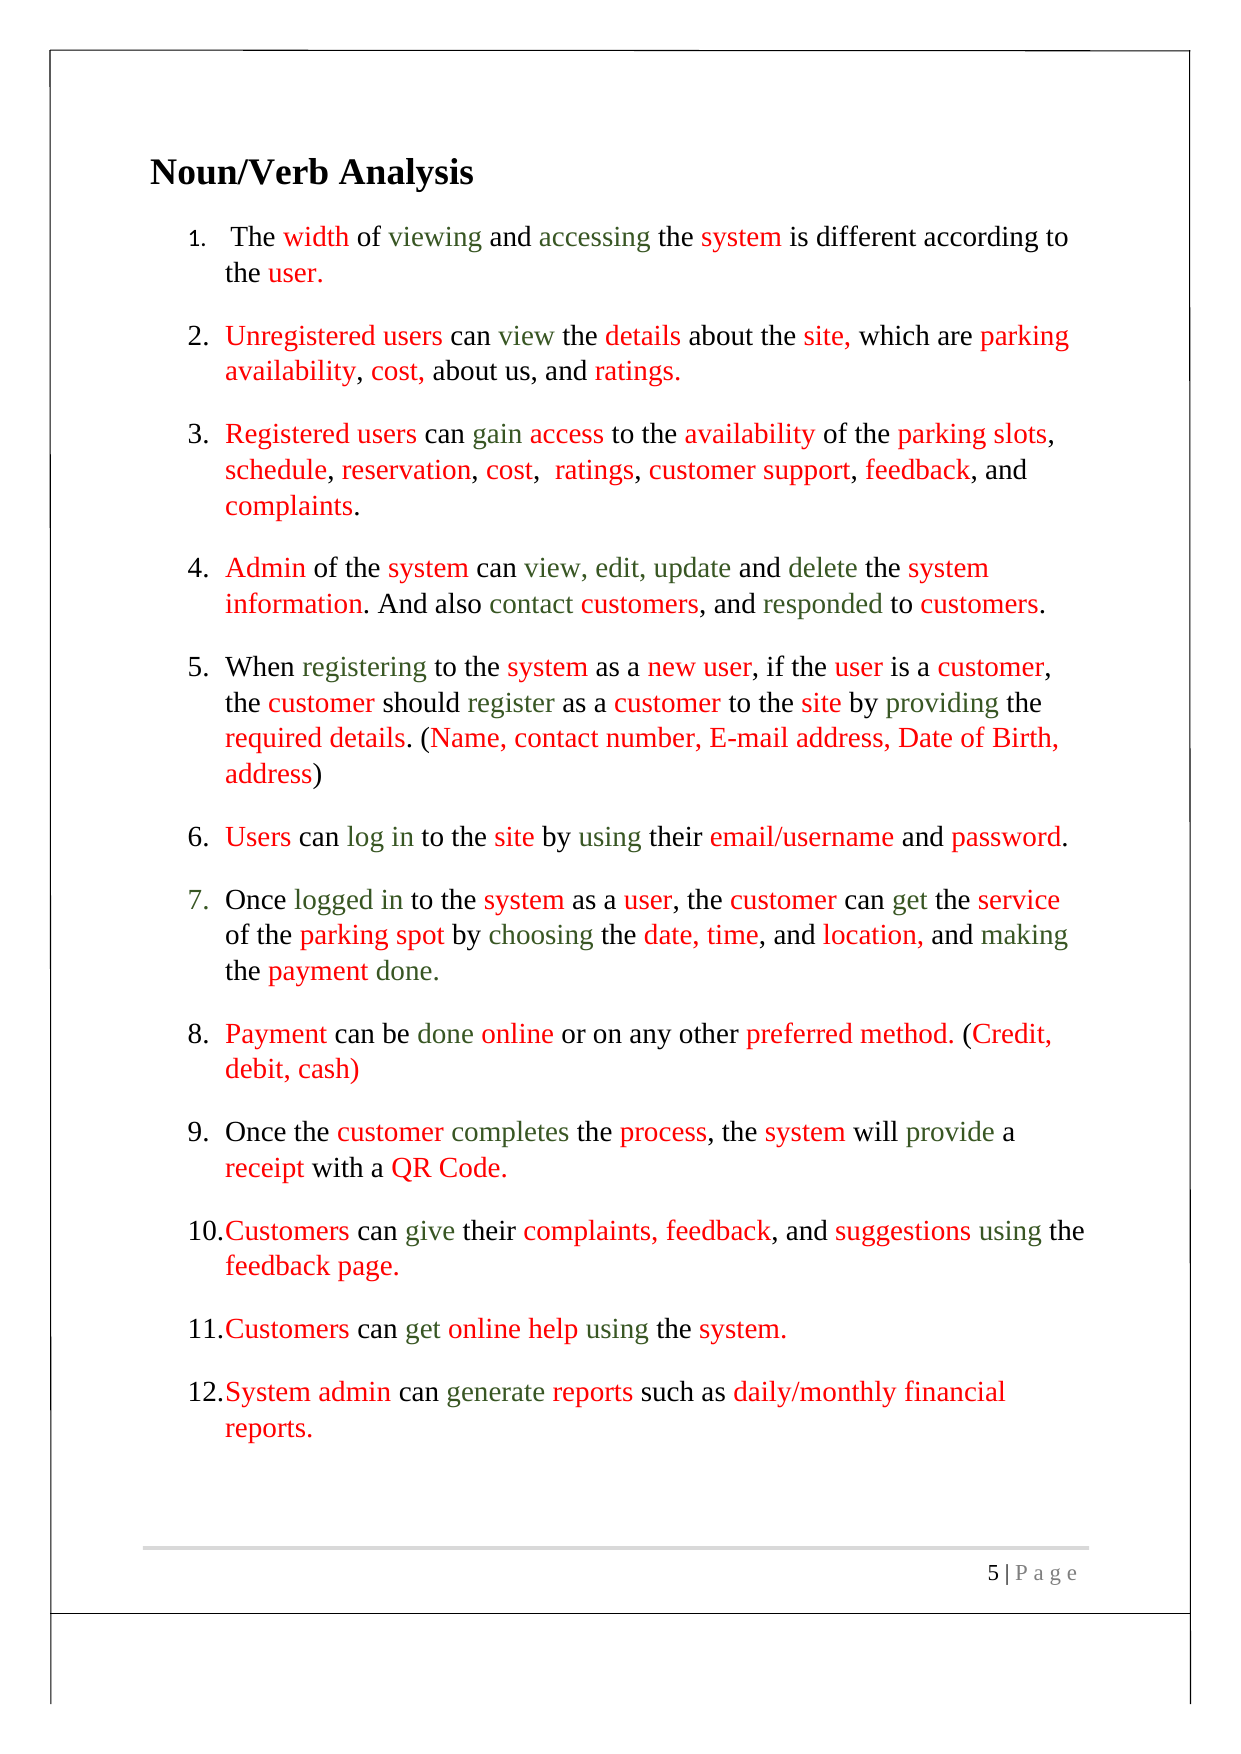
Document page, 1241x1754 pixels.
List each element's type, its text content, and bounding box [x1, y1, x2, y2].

text Noun/Verb Analysis [150, 149, 1090, 192]
list Once logged in to the system as a user, the customer can get the service of the parking spot by choosing the date, time, and location, and making the payment done. [187, 882, 1090, 1014]
list System admin can generate reports such as daily/monthly financial reports. [187, 1374, 1090, 1443]
list Users can log in to the site by using their email/username and password. [187, 819, 1090, 880]
list Payment can be done online or on any other preferred method. (Credit, debit, cash) [187, 1016, 1090, 1113]
list Customers can get online help using the system. [187, 1311, 1090, 1373]
list Once the customer completes the process, the system will provide a receipt with a QR Code. [187, 1114, 1090, 1211]
text 5 | P a g e [987, 1559, 1090, 1585]
list Customers can give their complaints, feedback, and suggestions using the feedback page. [187, 1213, 1090, 1310]
list Unregistered users can view the details about the site, which are parking availability, cost, about us, and ratings. [187, 318, 1090, 415]
list When registering to the system as a new user, if the user is a customer, the customer should register as a customer to the site by providing the required details. (Name, contact number, E-mail address, Date of Birth, address) [187, 649, 1090, 817]
list The width of viewing and accessing the system is different according to the user. [187, 219, 1090, 316]
picture [142, 1546, 1090, 1550]
list Registered users can gain access to the availability of the parking slots, schedule, reservation, cost, ratings, customer support, feedback, and complaints. [187, 417, 1090, 549]
list Admin of the system can view, edit, update and delete the system information. And also contact customers, and responded to customers. [187, 551, 1090, 648]
